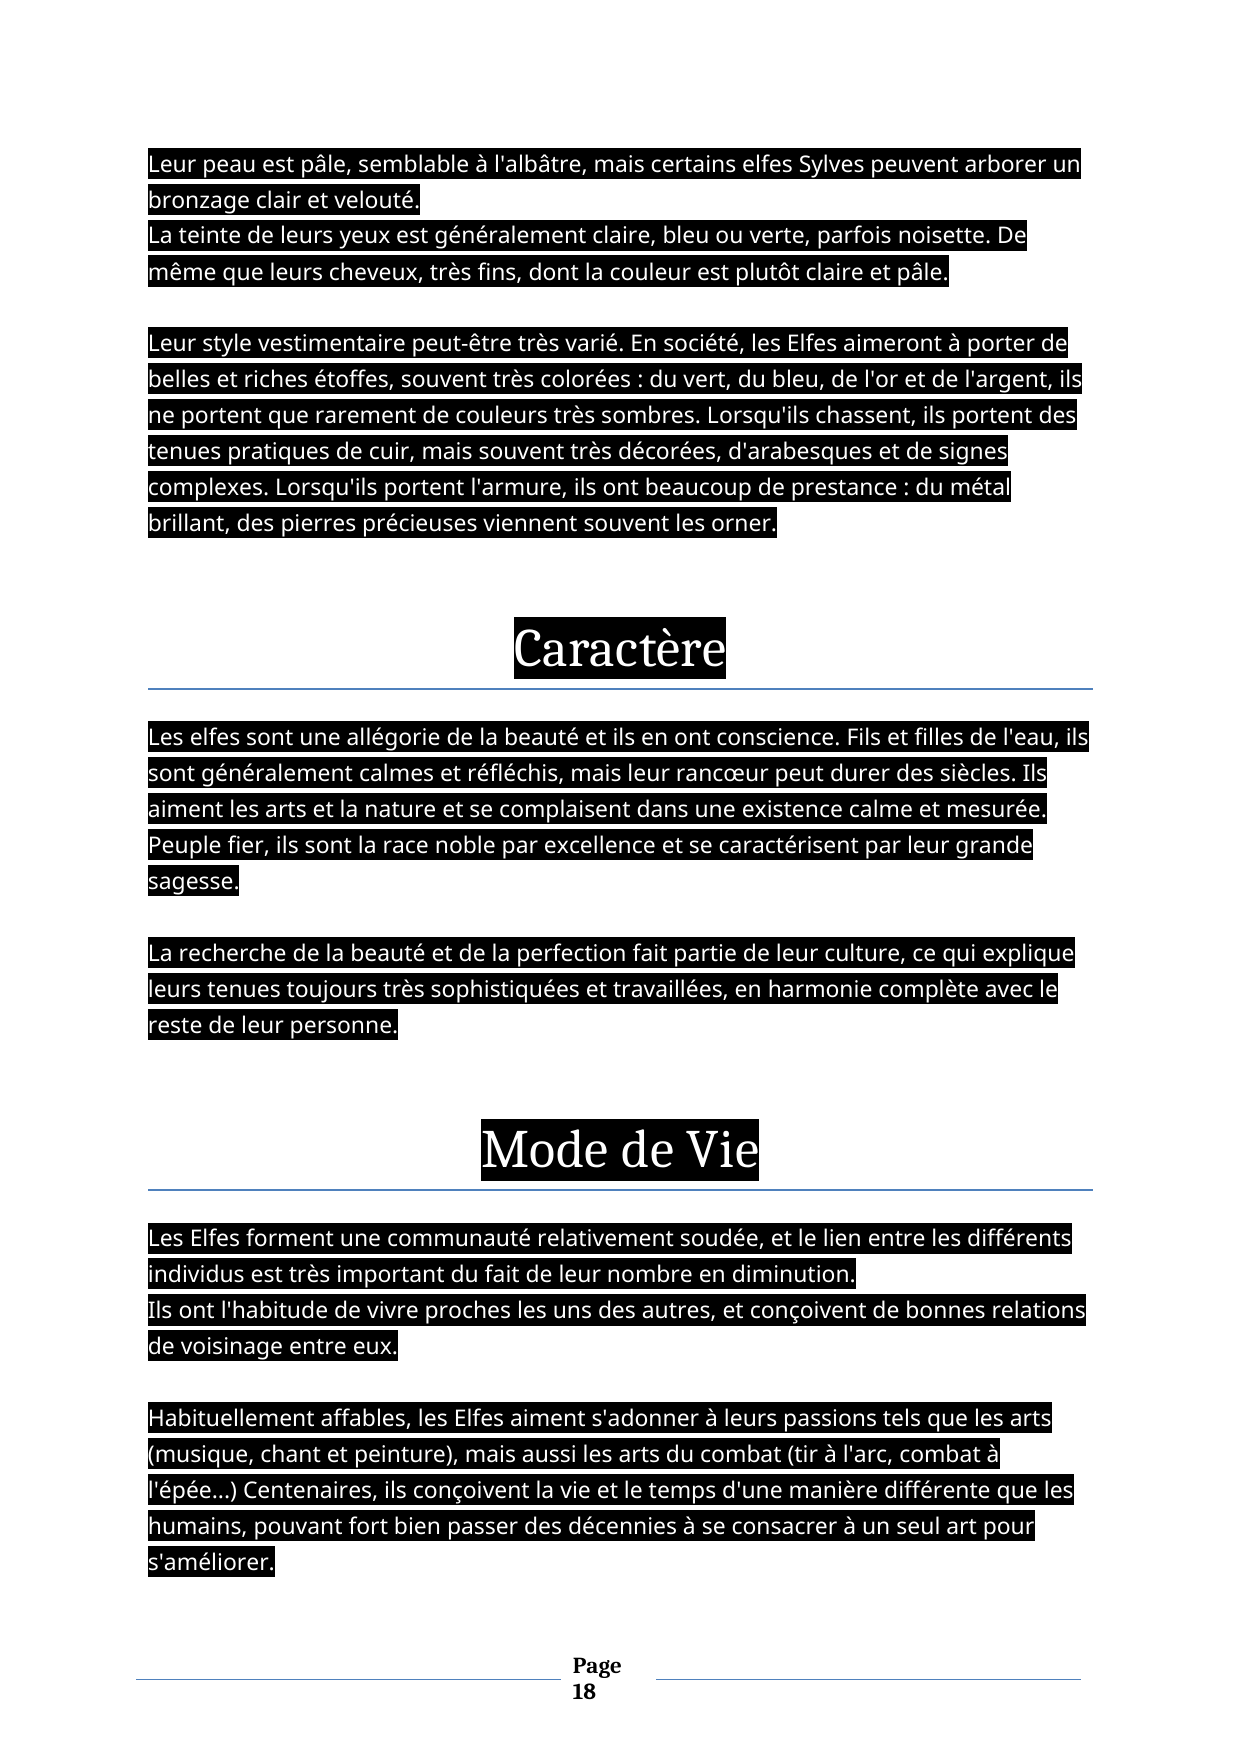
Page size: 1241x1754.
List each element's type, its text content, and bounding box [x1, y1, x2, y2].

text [148, 148, 1093, 538]
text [148, 1222, 1093, 1577]
title Mode de Vie [148, 1118, 1093, 1189]
title Caractère [148, 617, 1093, 688]
text Les elfes sont une allégorie de la beauté et ils en ont conscience. Fils et filles de l'eau, ils sont généralement calmes et réfléchis, mais leur rancœur peut durer des siècles. Ils aiment les arts et la nature et se complaisent dans une existence calme et mesurée. Peuple fier, ils sont la race noble par excellence et se caractérisent par leur grande sagesse. La recherche de la beauté et de la perfection fait partie de leur culture, ce qui explique leurs tenues toujours très sophistiquées et travaillées, en harmonie complète avec le reste de leur personne. [148, 721, 1093, 1040]
